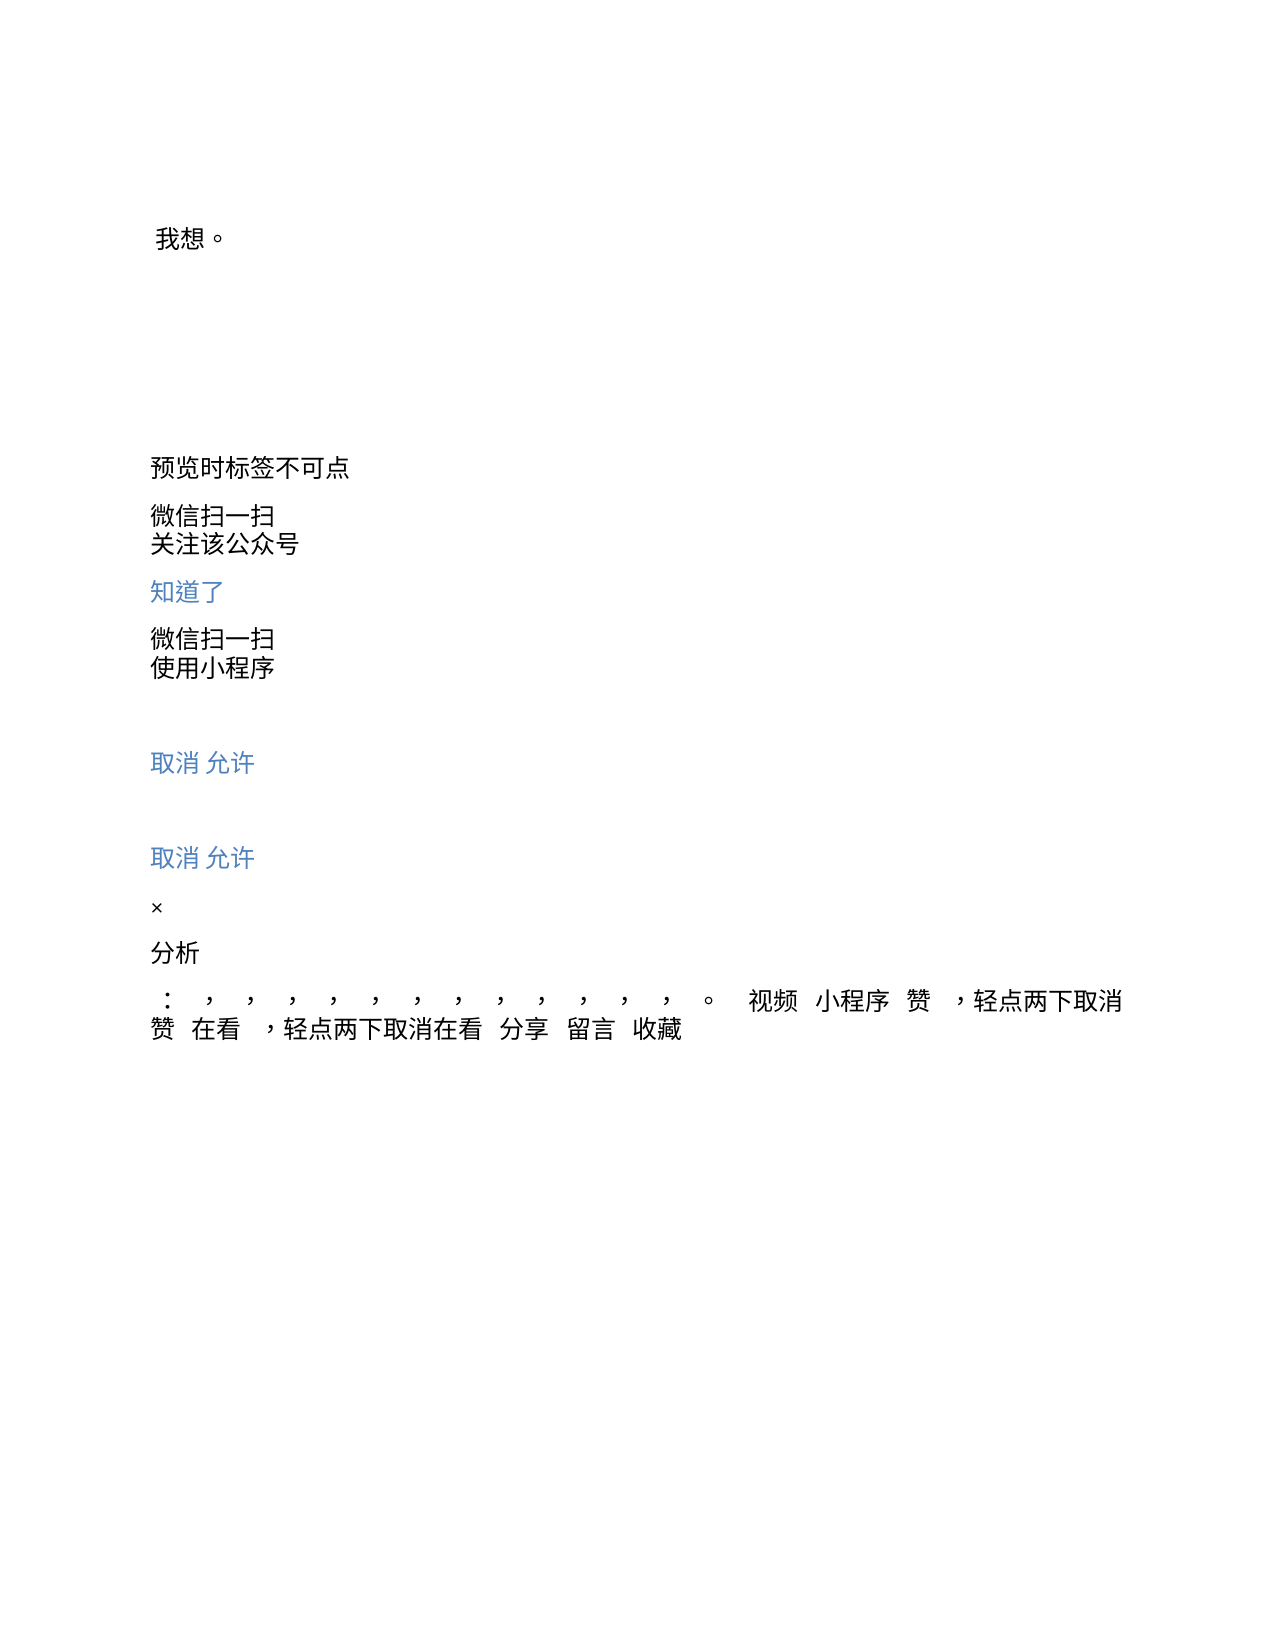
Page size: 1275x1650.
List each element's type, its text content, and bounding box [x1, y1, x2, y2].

text ： ， ， ， ， ， ， ， ， ， ， ， ， 。 视频 小程序 赞 ，轻点两下取消赞 在看 ，轻点两下取消在看 分享 留言 收藏 [150, 987, 1125, 1045]
text 微信扫一扫 使用小程序 [150, 626, 1125, 684]
text 我想。 [150, 226, 1125, 284]
text 取消 允许 [150, 750, 1125, 779]
text 知道了 [150, 579, 1125, 607]
text 预览时标签不可点 [150, 455, 1125, 484]
text 微信扫一扫 关注该公众号 [150, 502, 1125, 560]
text 取消 允许 [150, 845, 1125, 874]
text 分析 [150, 940, 1125, 969]
text × [150, 892, 1125, 921]
